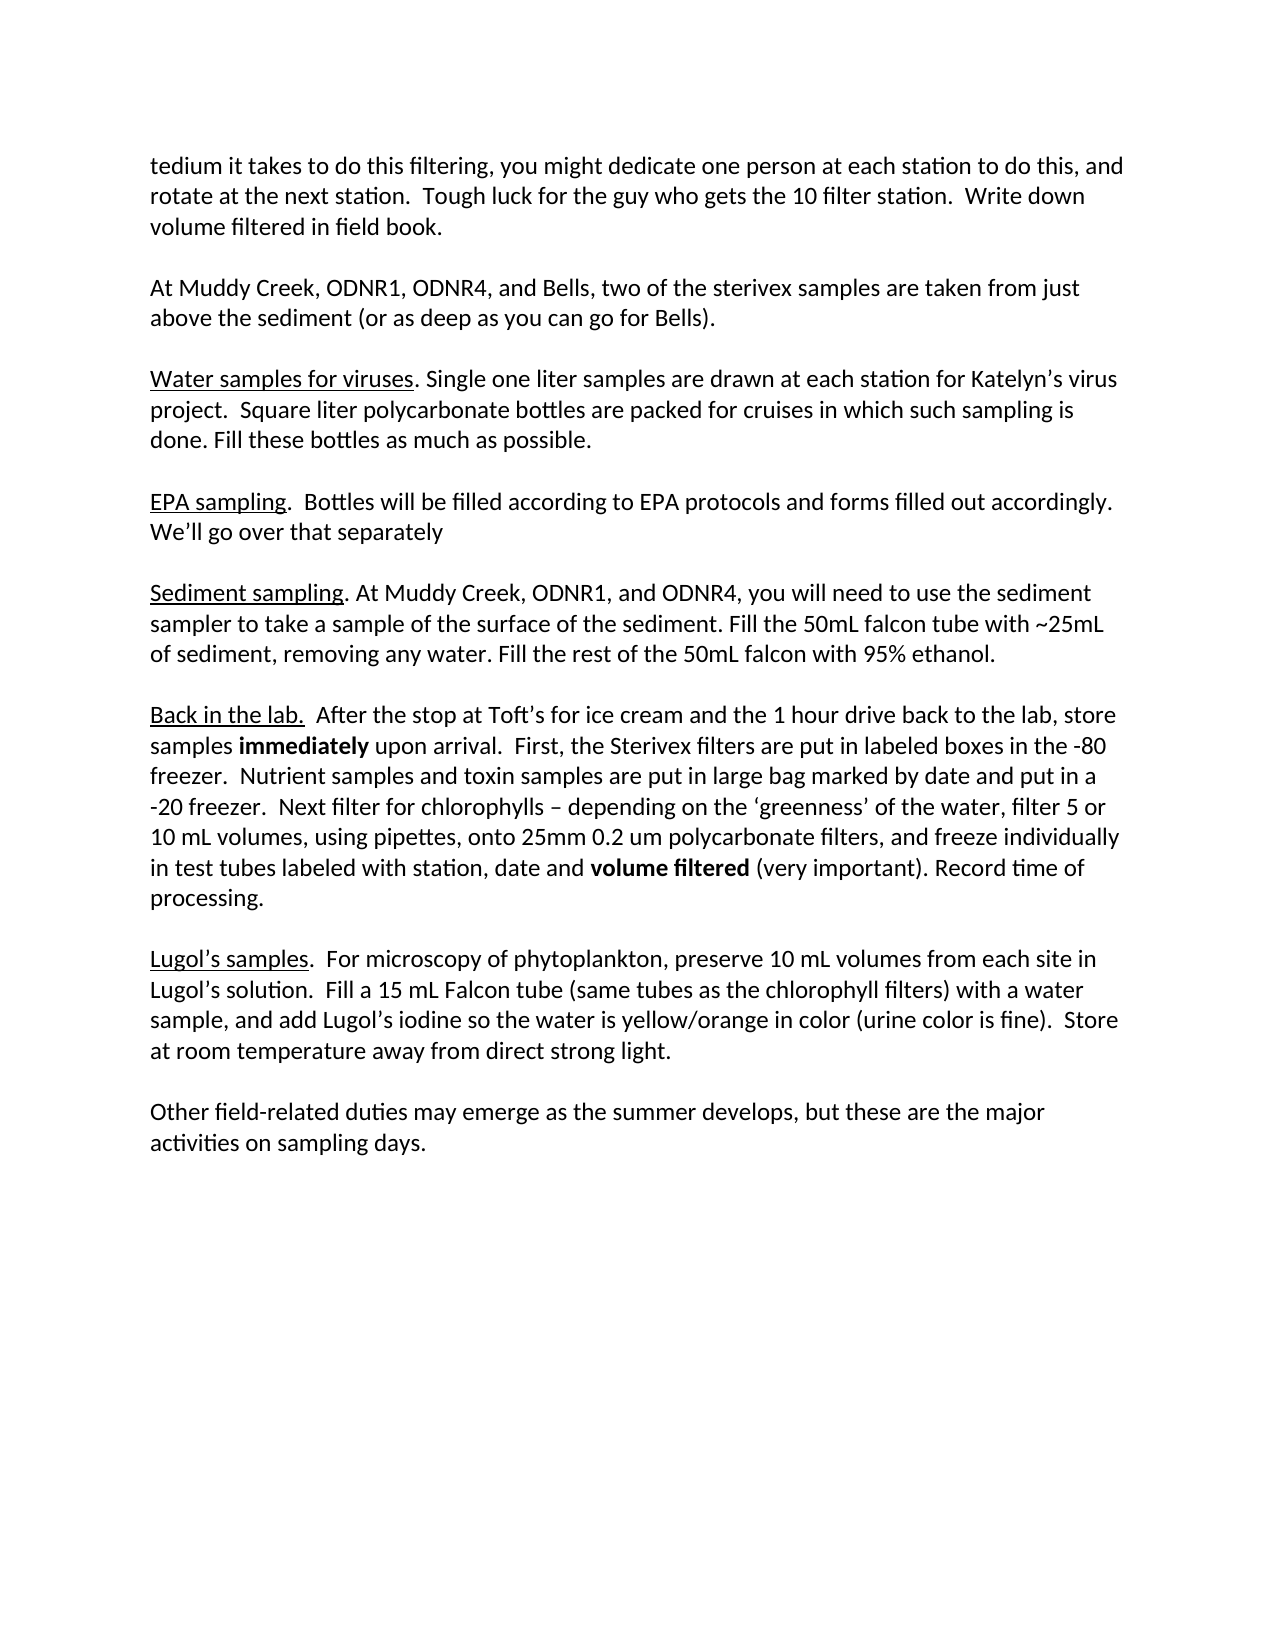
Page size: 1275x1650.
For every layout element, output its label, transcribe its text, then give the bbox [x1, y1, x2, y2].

text At Muddy Creek, ODNR1, ODNR4, and Bells, two of the sterivex samples are taken from just above the sediment (or as deep as you can go for Bells). [150, 272, 1125, 333]
text Other field-related duties may emerge as the summer develops, but these are the major activities on sampling days. [150, 1096, 1125, 1157]
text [150, 150, 1125, 242]
text Back in the lab. After the stop at Toft’s for ice cream and the 1 hour drive back to the lab, store samples immediately upon arrival. First, the Sterivex filters are put in labeled boxes in the -80 freezer. Nutrient samples and toxin samples are put in large bag marked by date and put in a -20 freezer. Next filter for chlorophylls – depending on the ‘greenness’ of the water, filter 5 or 10 mL volumes, using pipettes, onto 25mm 0.2 um polycarbonate filters, and freeze individually in test tubes labeled with station, date and volume filtered (very important). Record time of processing. [150, 699, 1125, 913]
text EPA sampling. Bottles will be filled according to EPA protocols and forms filled out accordingly. We’ll go over that separately [150, 486, 1125, 547]
text Water samples for viruses. Single one liter samples are drawn at each station for Katelyn’s virus project. Square liter polycarbonate bottles are packed for cruises in which such sampling is done. Fill these bottles as much as possible. [150, 364, 1125, 455]
text Sediment sampling. At Muddy Creek, ODNR1, and ODNR4, you will need to use the sediment sampler to take a sample of the surface of the sediment. Fill the 50mL falcon tube with ~25mL of sediment, removing any water. Fill the rest of the 50mL falcon with 95% ethanol. [150, 577, 1125, 669]
text Lugol’s samples. For microscopy of phytoplankton, preserve 10 mL volumes from each site in Lugol’s solution. Fill a 15 mL Falcon tube (same tubes as the chlorophyll filters) with a water sample, and add Lugol’s iodine so the water is yellow/orange in color (urine color is fine). Store at room temperature away from direct strong light. [150, 943, 1125, 1066]
